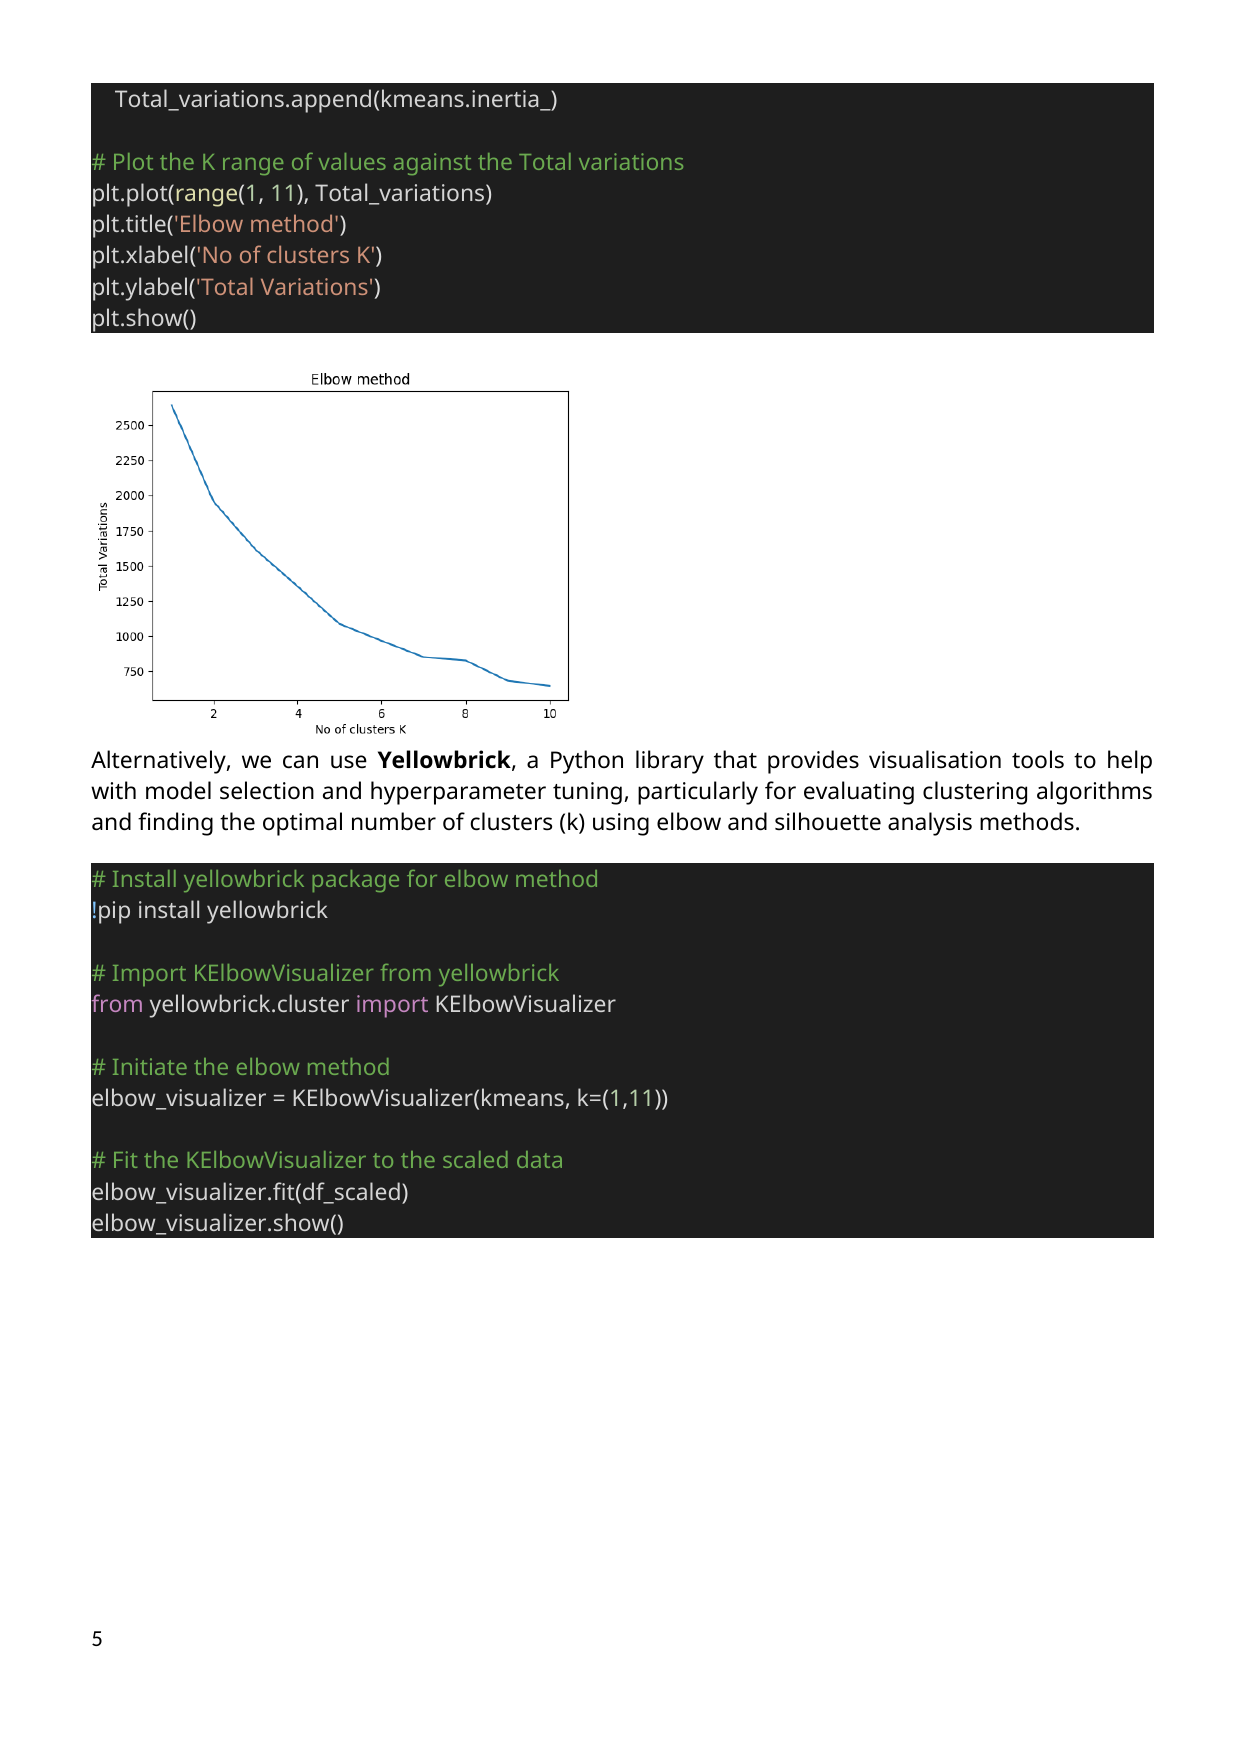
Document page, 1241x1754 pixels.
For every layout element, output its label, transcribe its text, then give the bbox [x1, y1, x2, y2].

text # Fit the KElbowVisualizer to the scaled data [91, 1144, 1154, 1175]
text from yellowbrick.cluster import KElbowVisualizer [91, 988, 1154, 1019]
text elbow_visualizer.fit(df_scaled) [91, 1175, 1154, 1207]
picture [91, 364, 576, 744]
text Alternatively, we can use Yellowbrick, a Python library that provides visualisation tools to help with model selection and hyperparameter tuning, particularly for evaluating clustering algorithms and finding the optimal number of clusters (k) using elbow and silhouette analysis methods. [91, 744, 1154, 837]
text plt.title('Elbow method') [91, 208, 1154, 239]
text # Install yellowbrick package for elbow method [91, 863, 1154, 894]
text elbow_visualizer.show() [91, 1207, 1154, 1238]
text Total_variations.append(kmeans.inertia_) [91, 83, 1154, 114]
text plt.plot(range(1, 11), Total_variations) [91, 177, 1154, 208]
text plt.xlabel('No of clusters K') [91, 239, 1154, 270]
text !pip install yellowbrick [91, 894, 1154, 925]
text plt.ylabel('Total Variations') [91, 270, 1154, 302]
text # Plot the K range of values against the Total variations [91, 145, 1154, 177]
text # Initiate the elbow method [91, 1050, 1154, 1082]
text plt.show() [91, 302, 1154, 333]
text elbow_visualizer = KElbowVisualizer(kmeans, k=(1,11)) [91, 1082, 1154, 1113]
text # Import KElbowVisualizer from yellowbrick [91, 957, 1154, 988]
